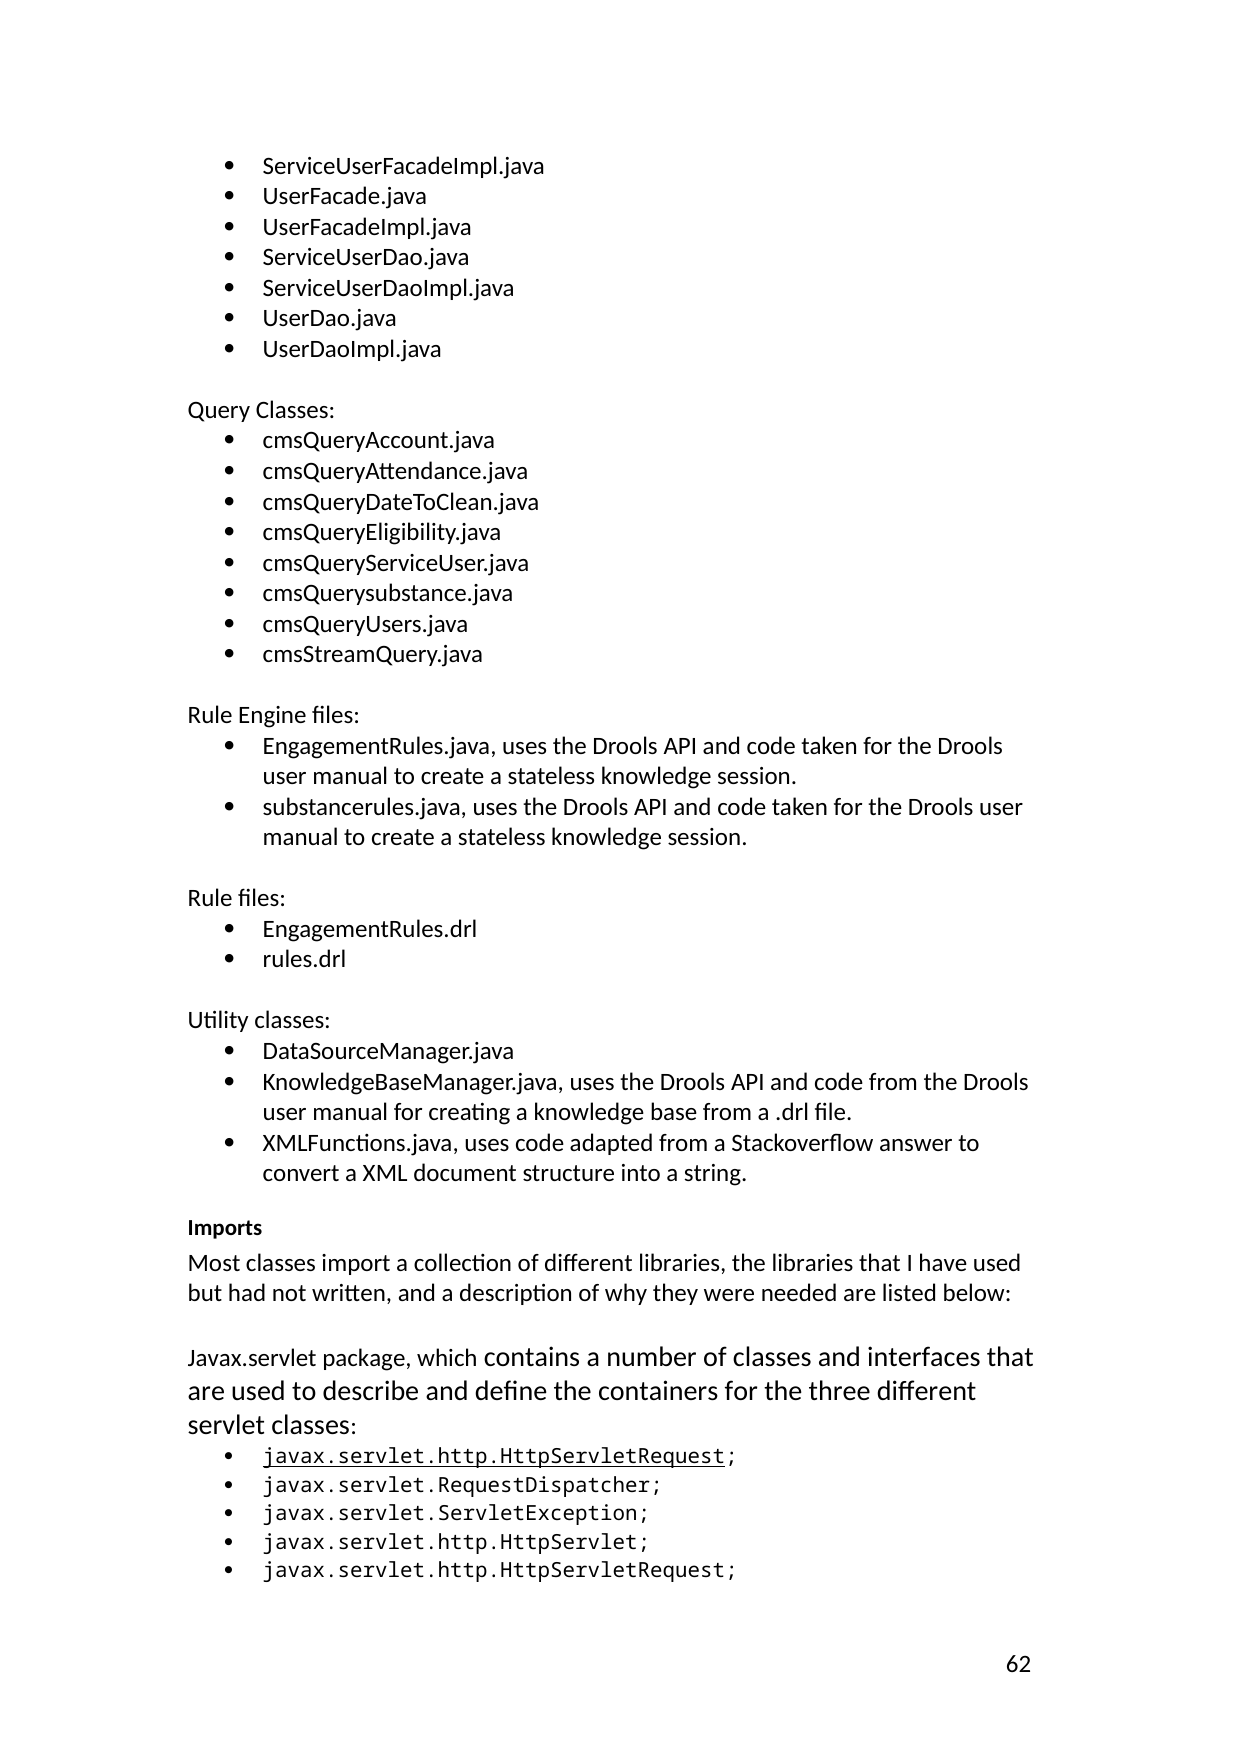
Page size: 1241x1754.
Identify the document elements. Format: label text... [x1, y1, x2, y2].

list UserDaoImpl.java [225, 333, 1053, 364]
list javax.servlet.http.HttpServlet; [225, 1527, 1053, 1555]
text Rule files: [187, 882, 1053, 913]
list KnowledgeBaseManager.java, uses the Drools API and code from the Drools user manual for creating a knowledge base from a .drl file. [225, 1066, 1053, 1127]
list UserFacade.java [225, 181, 1053, 211]
subtitle Imports [187, 1213, 1053, 1241]
text Most classes import a collection of different libraries, the libraries that I have used but had not written, and a description of why they were needed are listed below: [187, 1247, 1053, 1308]
list cmsQuerysubstance.java [225, 577, 1053, 608]
list EngagementRules.java, uses the Drools API and code taken for the Drools user manual to create a stateless knowledge session. [225, 730, 1053, 791]
list EngagementRules.drl [225, 913, 1053, 943]
text Rule Engine files: [187, 699, 1053, 730]
text Query Classes: [187, 394, 1053, 425]
list javax.servlet.ServletException; [225, 1498, 1053, 1527]
list ServiceUserFacadeImpl.java [225, 150, 1053, 181]
list cmsQueryAttendance.java [225, 455, 1053, 486]
list rules.drl [225, 943, 1053, 974]
list ServiceUserDaoImpl.java [225, 272, 1053, 303]
list UserDao.java [225, 303, 1053, 333]
list UserFacadeImpl.java [225, 211, 1053, 242]
list javax.servlet.RequestDispatcher; [225, 1470, 1053, 1498]
list cmsQueryServiceUser.java [225, 547, 1053, 577]
list cmsQueryAccount.java [225, 425, 1053, 455]
list cmsQueryUsers.java [225, 608, 1053, 638]
list cmsStreamQuery.java [225, 638, 1053, 669]
list javax.servlet.http.HttpServletRequest; [225, 1555, 1053, 1584]
text Javax.servlet package, which contains a number of classes and interfaces that are used to describe and define the containers for the three different servlet classes: [187, 1338, 1053, 1442]
list ServiceUserDao.java [225, 242, 1053, 272]
text Utility classes: [187, 1004, 1053, 1035]
list XMLFunctions.java, uses code adapted from a Stackoverflow answer to convert a XML document structure into a string. [225, 1127, 1053, 1188]
list cmsQueryDateToClean.java [225, 486, 1053, 516]
list javax.servlet.http.HttpServletRequest; [225, 1442, 1053, 1470]
list cmsQueryEligibility.java [225, 516, 1053, 547]
list DataSourceManager.java [225, 1035, 1053, 1066]
list substancerules.java, uses the Drools API and code taken for the Drools user manual to create a stateless knowledge session. [225, 791, 1053, 852]
